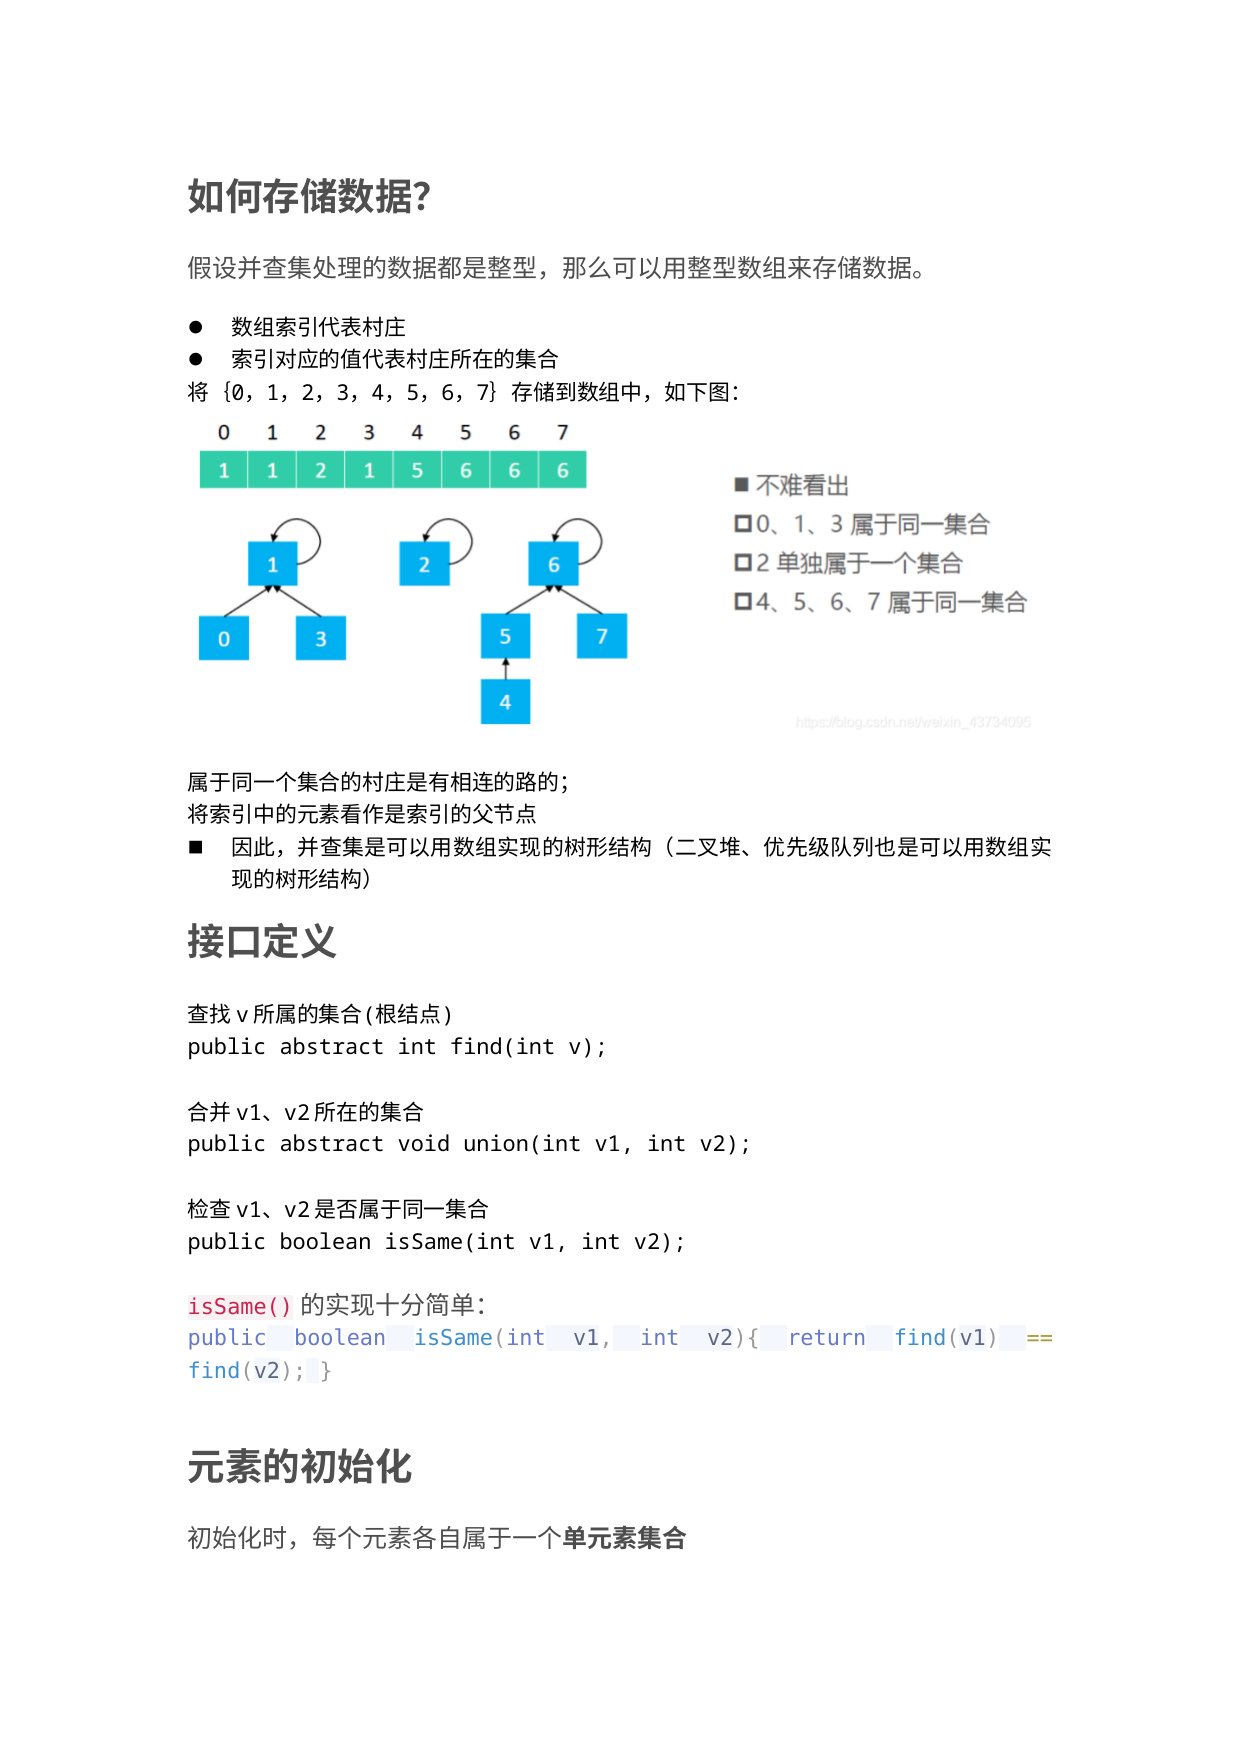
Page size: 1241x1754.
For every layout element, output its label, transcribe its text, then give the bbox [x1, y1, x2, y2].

picture [187, 407, 1052, 741]
list public boolean isSame(int v1, int v2){ return find(v1) == find(v2); } [187, 1322, 1053, 1387]
subtitle 接口定义 [187, 907, 1053, 972]
subtitle 如何存储数据？ [187, 162, 1053, 227]
list 数组索引代表村庄 [187, 309, 1053, 342]
list public abstract int find(int v); [187, 1029, 1053, 1062]
list 索引对应的值代表村庄所在的集合 [187, 342, 1053, 374]
list isSame() 的实现十分简单： [187, 1289, 1053, 1322]
list public boolean isSame(int v1, int v2); [187, 1224, 1053, 1257]
text 将｛0，1，2，3，4，5，6，7｝存储到数组中，如下图： [187, 374, 1053, 407]
list 检查v1、v2是否属于同一集合 [187, 1192, 1053, 1224]
list 将索引中的元素看作是索引的父节点 [187, 797, 1053, 829]
list 合并v1、v2所在的集合 [187, 1094, 1053, 1127]
list 因此，并查集是可以用数组实现的树形结构（二叉堆、优先级队列也是可以用数组实现的树形结构） [187, 829, 1053, 894]
list public abstract void union(int v1, int v2); [187, 1127, 1053, 1159]
subtitle 元素的初始化 [187, 1432, 1053, 1497]
list 属于同一个集合的村庄是有相连的路的； [187, 764, 1053, 797]
list 初始化时，每个元素各自属于一个单元素集合 [187, 1522, 1053, 1554]
text 假设并查集处理的数据都是整型，那么可以用整型数组来存储数据。 [187, 252, 1053, 284]
list 查找v所属的集合(根结点) [187, 997, 1053, 1029]
